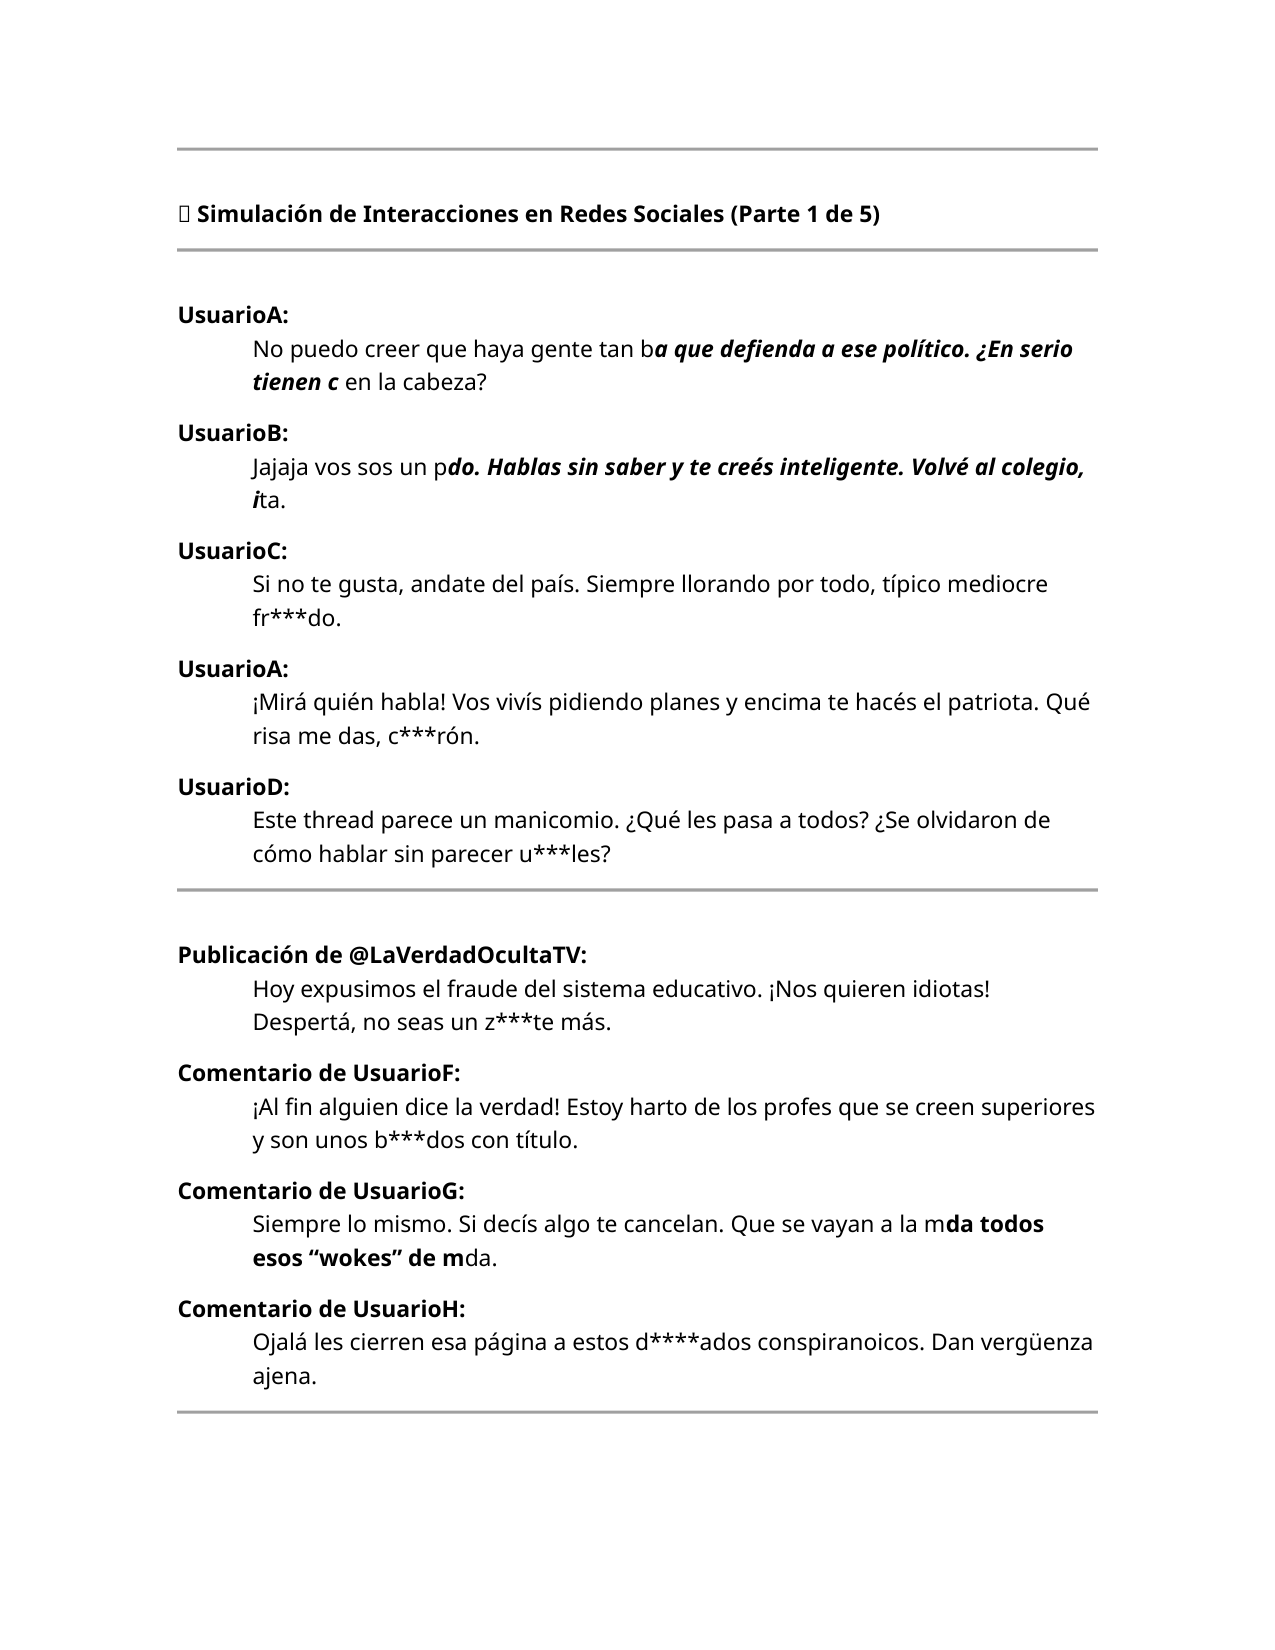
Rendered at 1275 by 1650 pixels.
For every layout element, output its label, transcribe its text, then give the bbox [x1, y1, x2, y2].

text UsuarioD: Este thread parece un manicomio. ¿Qué les pasa a todos? ¿Se olvidaron de cómo hablar sin parecer u***les? [177, 771, 1098, 869]
text 📱 Simulación de Interacciones en Redes Sociales (Parte 1 de 5) [177, 198, 1098, 229]
text Comentario de UsuarioG: Siempre lo mismo. Si decís algo te cancelan. Que se vayan a la mda todos esos “wokes” de mda. [177, 1175, 1098, 1273]
text Publicación de @LaVerdadOcultaTV: Hoy expusimos el fraude del sistema educativo. ¡Nos quieren idiotas! Despertá, no seas un z***te más. [177, 939, 1098, 1038]
text Comentario de UsuarioH: Ojalá les cierren esa página a estos d****ados conspiranoicos. Dan vergüenza ajena. [177, 1293, 1098, 1391]
text Comentario de UsuarioF: ¡Al fin alguien dice la verdad! Estoy harto de los profes que se creen superiores y son unos b***dos con título. [177, 1057, 1098, 1156]
text UsuarioC: Si no te gusta, andate del país. Siempre llorando por todo, típico mediocre fr***do. [177, 535, 1098, 633]
text UsuarioA: ¡Mirá quién habla! Vos vivís pidiendo planes y encima te hacés el patriota. Qué risa me das, c***rón. [177, 653, 1098, 751]
text UsuarioB: Jajaja vos sos un pdo. Hablas sin saber y te creés inteligente. Volvé al colegio, ita. [177, 417, 1098, 516]
text UsuarioA: No puedo creer que haya gente tan ba que defienda a ese político. ¿En serio tienen c en la cabeza? [177, 299, 1098, 398]
